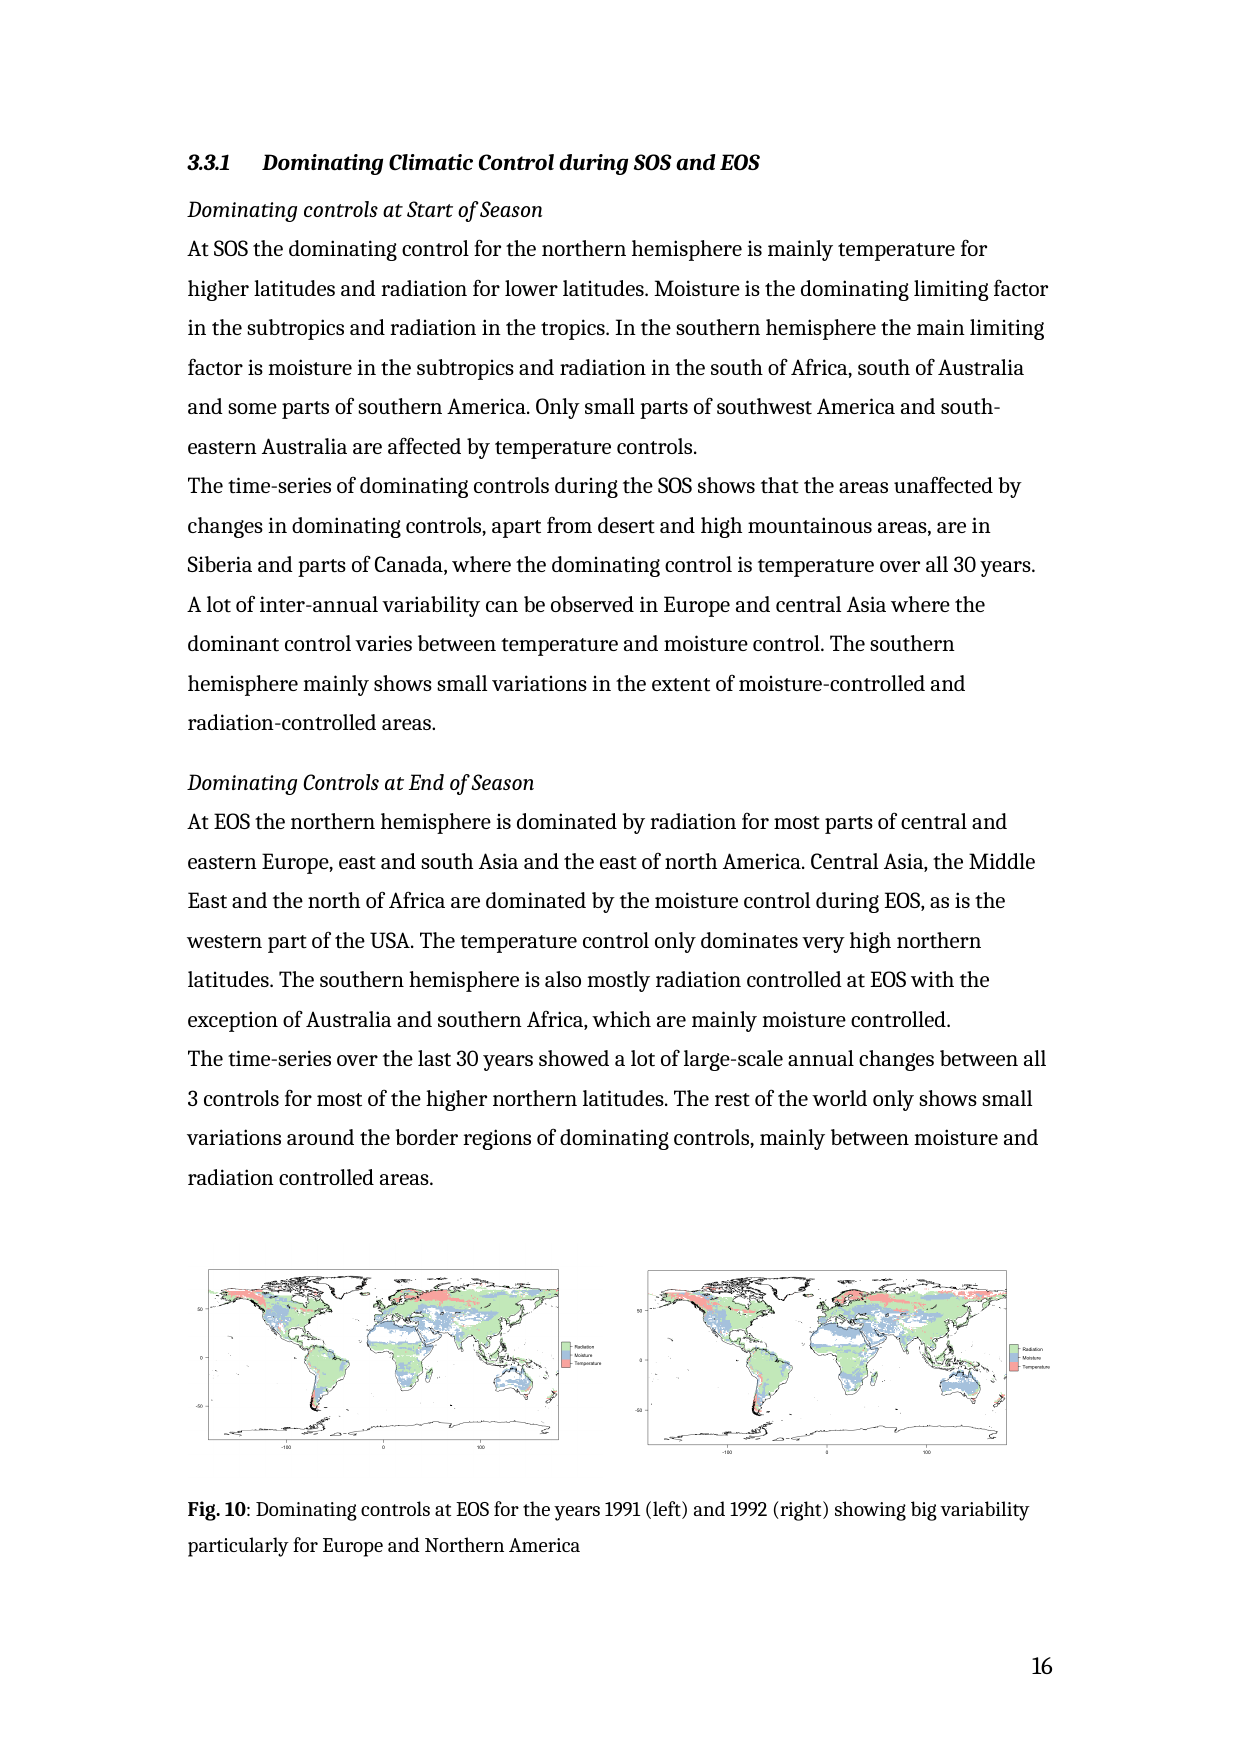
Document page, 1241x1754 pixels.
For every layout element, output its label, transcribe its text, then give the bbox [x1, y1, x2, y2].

text At EOS the northern hemisphere is dominated by radiation for most parts of central and eastern Europe, east and south Asia and the east of north America. Central Asia, the Middle East and the north of Africa are dominated by the moisture control during EOS, as is the western part of the USA. The temperature control only dominates very high northern latitudes. The southern hemisphere is also mostly radiation controlled at EOS with the exception of Australia and southern Africa, which are mainly moisture controlled. [187, 809, 1053, 1033]
text The time-series over the last 30 years showed a lot of large-scale annual changes between all 3 controls for most of the higher northern latitudes. The rest of the world only shows small variations around the border regions of dominating controls, mainly between moisture and radiation controlled areas. [187, 1046, 1053, 1191]
subtitle Dominating controls at Start of Season [187, 197, 1053, 223]
table_header [176, 1243, 615, 1498]
subtitle Dominating Climatic Control during SOS and EOS [187, 150, 1053, 176]
table_header [615, 1243, 1063, 1498]
picture [187, 1243, 603, 1478]
picture [626, 1243, 1053, 1484]
text At SOS the dominating control for the northern hemisphere is mainly temperature for higher latitudes and radiation for lower latitudes. Moisture is the dominating limiting factor in the subtropics and radiation in the tropics. In the southern hemisphere the main limiting factor is moisture in the subtropics and radiation in the south of Africa, south of Australia and some parts of southern America. Only small parts of southwest America and south-eastern Australia are affected by temperature controls. [187, 236, 1053, 460]
text The time-series of dominating controls during the SOS shows that the areas unaffected by changes in dominating controls, apart from desert and high mountainous areas, are in Siberia and parts of Canada, where the dominating control is temperature over all 30 years. A lot of inter-annual variability can be observed in Europe and central Asia where the dominant control varies between temperature and moisture control. The southern hemisphere mainly shows small variations in the extent of moisture-controlled and radiation-controlled areas. [187, 473, 1053, 736]
table_cell Fig. 10: Dominating controls at EOS for the years 1991 (left) and 1992 (right) showing big variability particularly for Europe and Northern America [176, 1498, 1063, 1572]
subtitle Dominating Controls at End of Season [187, 770, 1053, 796]
